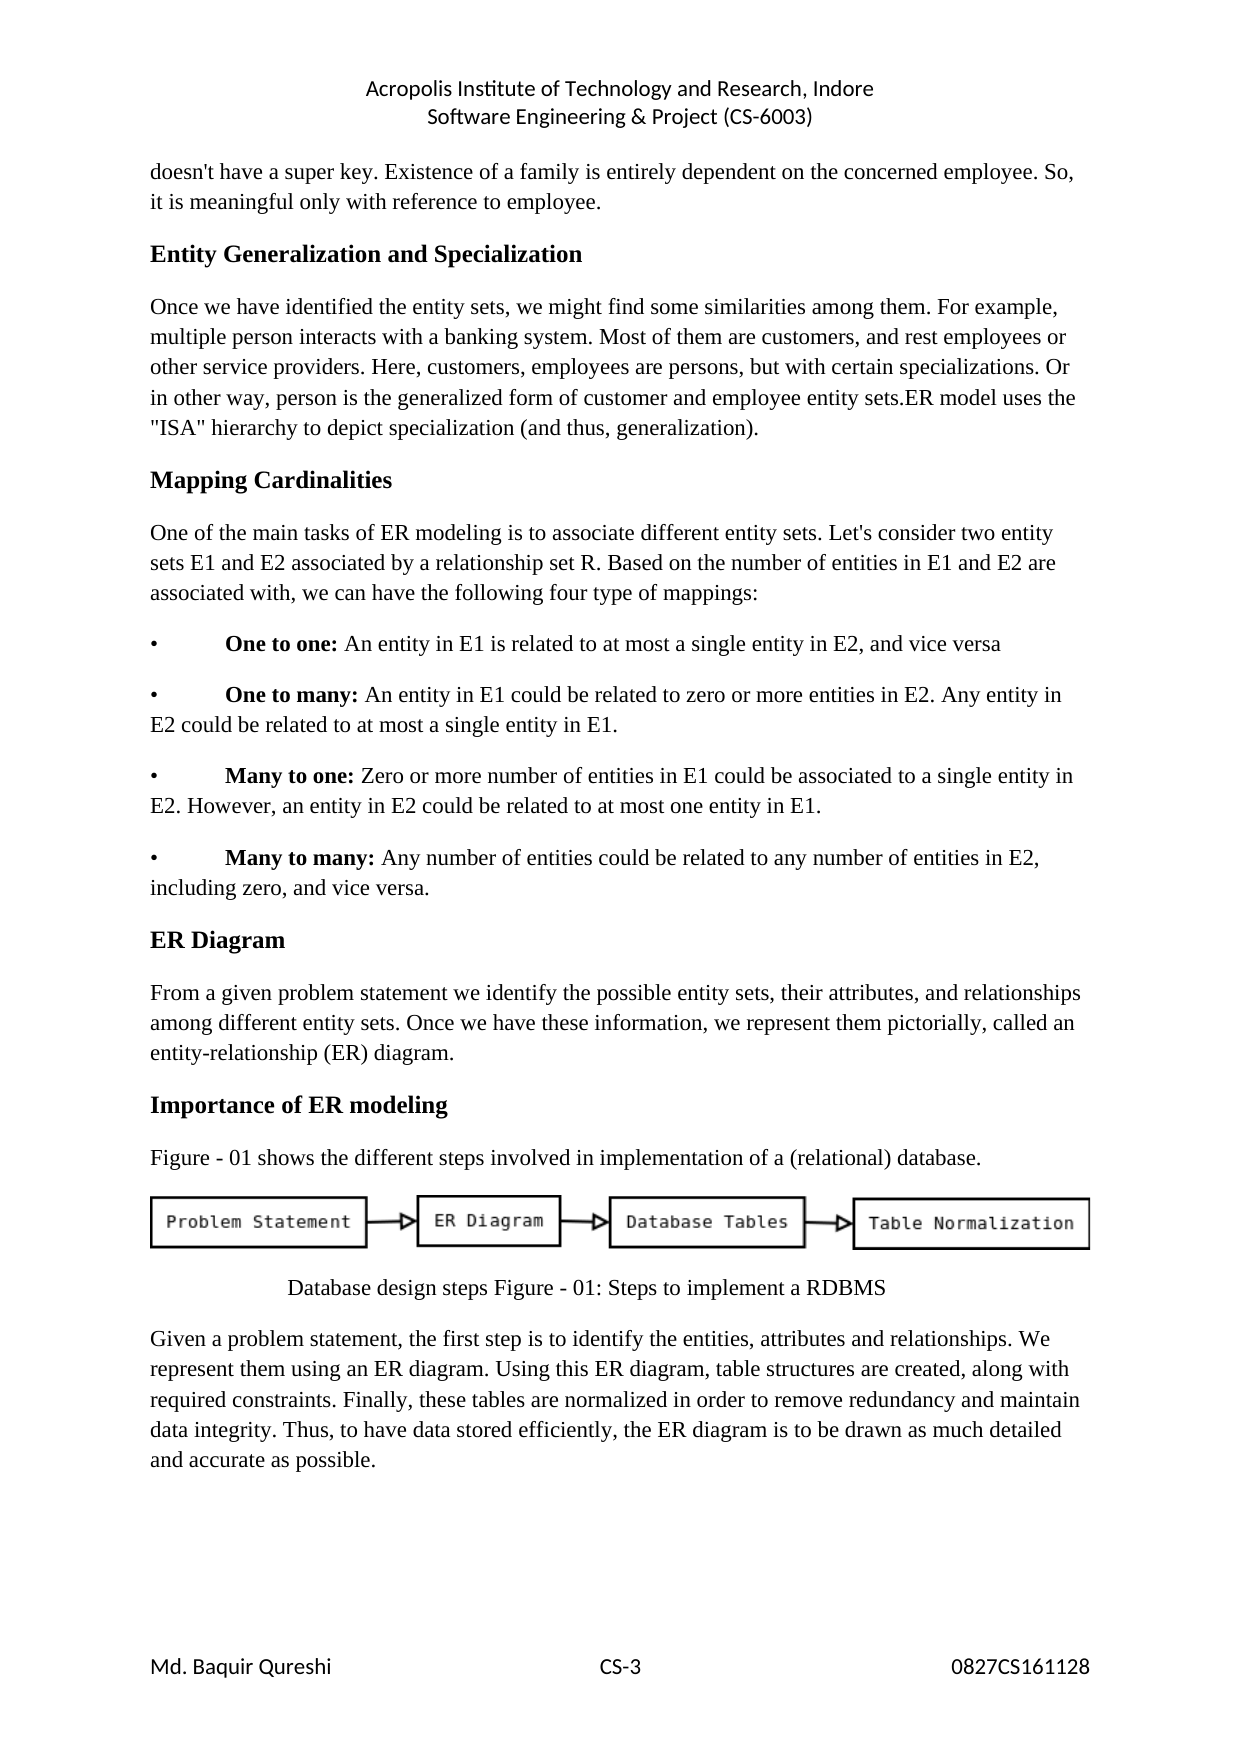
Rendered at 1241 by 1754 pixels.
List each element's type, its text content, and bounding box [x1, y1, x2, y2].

text From a given problem statement we identify the possible entity sets, their attributes, and relationships among different entity sets. Once we have these information, we represent them pictorially, called an entity-relationship (ER) diagram. [150, 979, 1090, 1066]
text Importance of ER modeling [150, 1090, 1090, 1119]
text One of the main tasks of ER modeling is to associate different entity sets. Let's consider two entity sets E1 and E2 associated by a relationship set R. Based on the number of entities in E1 and E2 are associated with, we can have the following four type of mappings: [150, 519, 1090, 605]
text • Many to one: Zero or more number of entities in E1 could be associated to a single entity in E2. However, an entity in E2 could be related to at most one entity in E1. [150, 762, 1090, 819]
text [150, 158, 1090, 214]
text • One to one: An entity in E1 is related to at most a single entity in E2, and vice versa [150, 630, 1090, 656]
text • Many to many: Any number of entities could be related to any number of entities in E2, including zero, and vice versa. [150, 844, 1090, 900]
text Given a problem statement, the first step is to identify the entities, attributes and relationships. We represent them using an ER diagram. Using this ER diagram, table structures are created, along with required constraints. Finally, these tables are normalized in order to remove redundancy and maintain data integrity. Thus, to have data stored efficiently, the ER diagram is to be drawn as much detailed and accurate as possible. [150, 1325, 1090, 1472]
text Entity Generalization and Specialization [150, 239, 1090, 268]
text Once we have identified the entity sets, we might find some similarities among them. For example, multiple person interacts with a banking system. Most of them are customers, and rest employees or other service providers. Here, customers, employees are persons, but with certain specializations. Or in other way, person is the generalized form of customer and employee entity sets.ER model uses the "ISA" hierarchy to depict specialization (and thus, generalization). [150, 293, 1090, 440]
text Mapping Cardinalities [150, 465, 1090, 493]
picture [150, 1195, 1091, 1250]
text Database design steps Figure - 01: Steps to implement a RDBMS [150, 1274, 1090, 1301]
text Figure - 01 shows the different steps involved in implementation of a (relational) database. [150, 1144, 1090, 1170]
text • One to many: An entity in E1 could be related to zero or more entities in E2. Any entity in E2 could be related to at most a single entity in E1. [150, 681, 1090, 738]
text ER Diagram [150, 925, 1090, 954]
